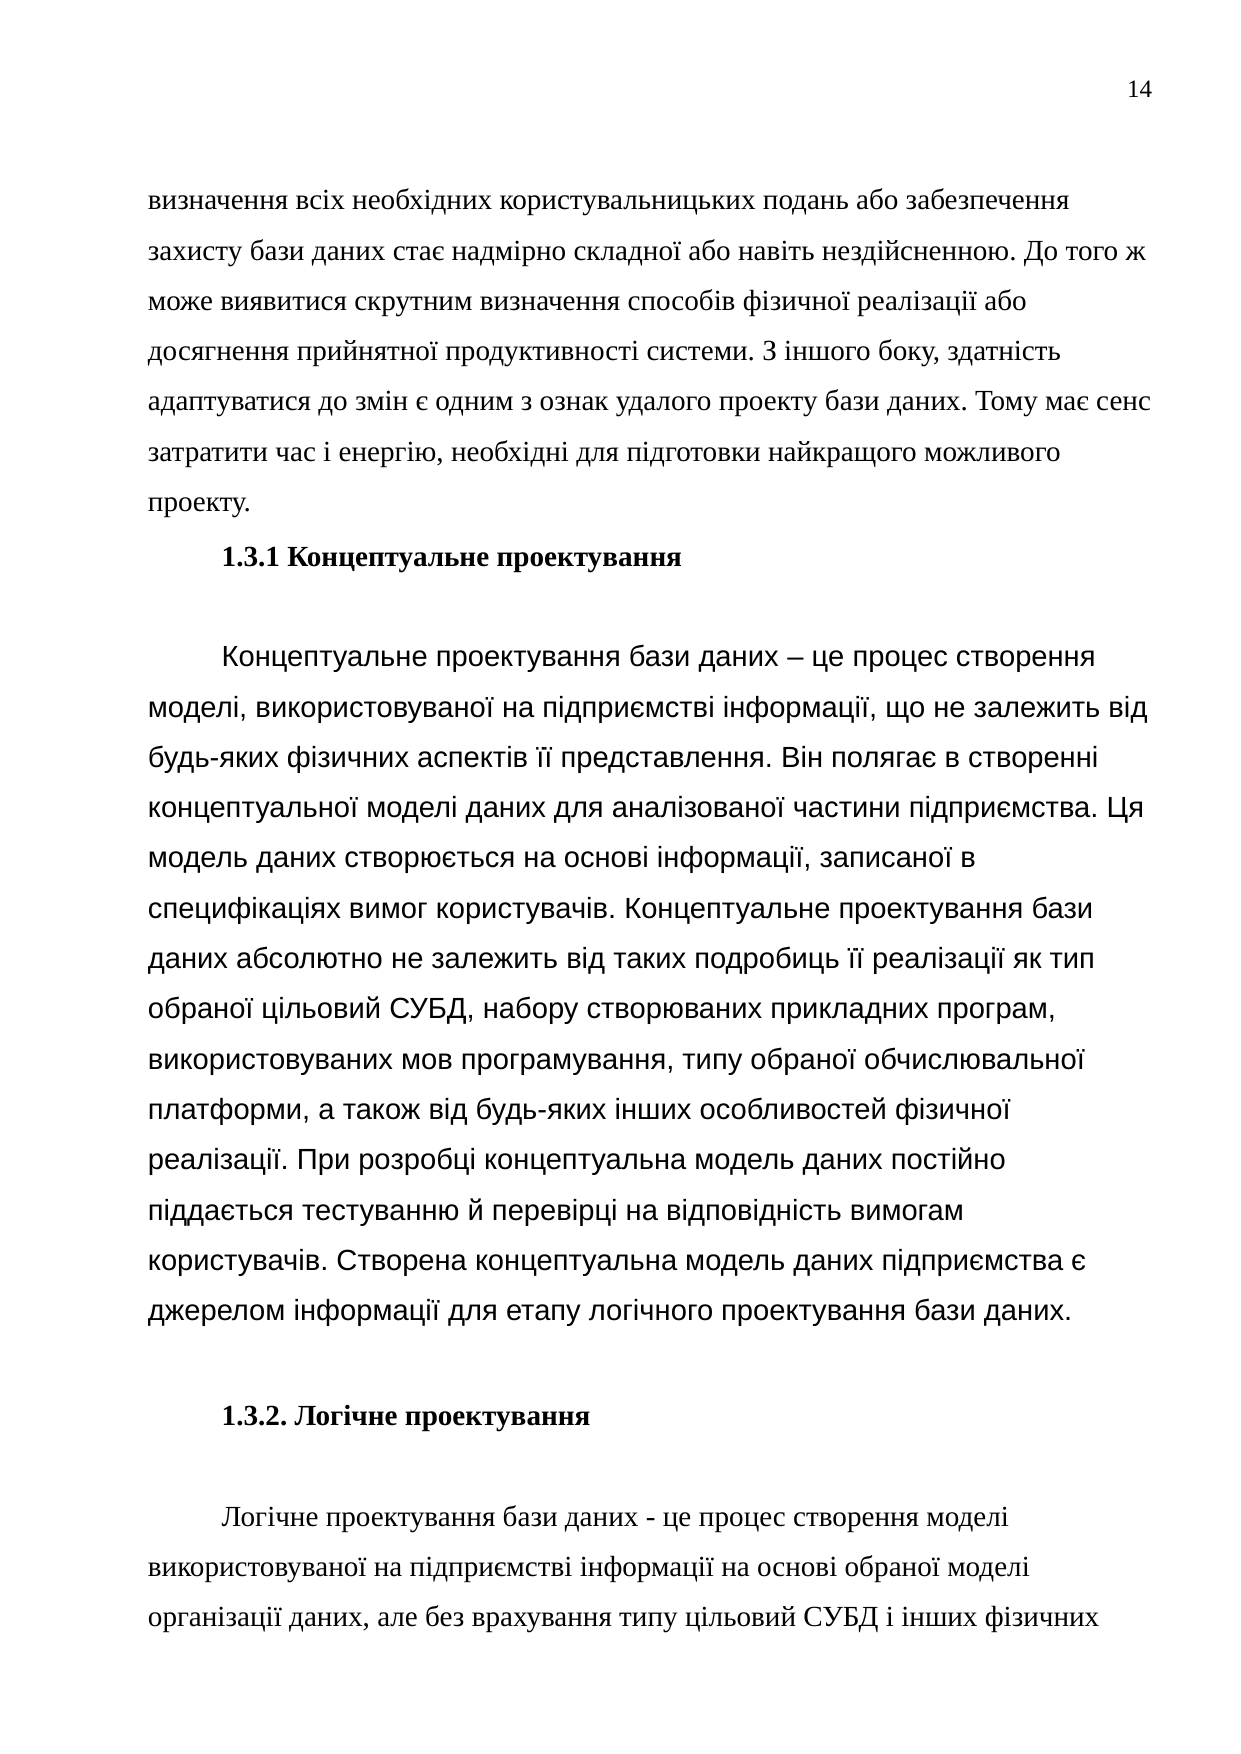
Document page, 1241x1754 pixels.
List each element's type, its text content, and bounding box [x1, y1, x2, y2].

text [148, 182, 1152, 518]
text Концептуальне проектування бази даних – це процес створення моделі, використовуваної на підприємстві інформації, що не залежить від будь-яких фізичних аспектів її представлення. Він полягає в створенні концептуальної моделі даних для аналізованої частини підприємства. Ця модель даних створюється на основі інформації, записаної в специфікаціях вимог користувачів. Концептуальне проектування бази даних абсолютно не залежить від таких подробиць її реалізації як тип обраної цільовий СУБД, набору створюваних прикладних програм, використовуваних мов програмування, типу обраної обчислювальної платформи, а також від будь-яких інших особливостей фізичної реалізації. При розробці концептуальна модель даних постійно піддається тестуванню й перевірці на відповідність вимогам користувачів. Створена концептуальна модель даних підприємства є джерелом інформації для етапу логічного проектування бази даних. [148, 639, 1152, 1327]
subtitle 1.3.1 Концептуальне проектування [148, 539, 1152, 572]
subtitle 1.3.2. Логічне проектування [148, 1398, 1152, 1432]
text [148, 1499, 1152, 1633]
